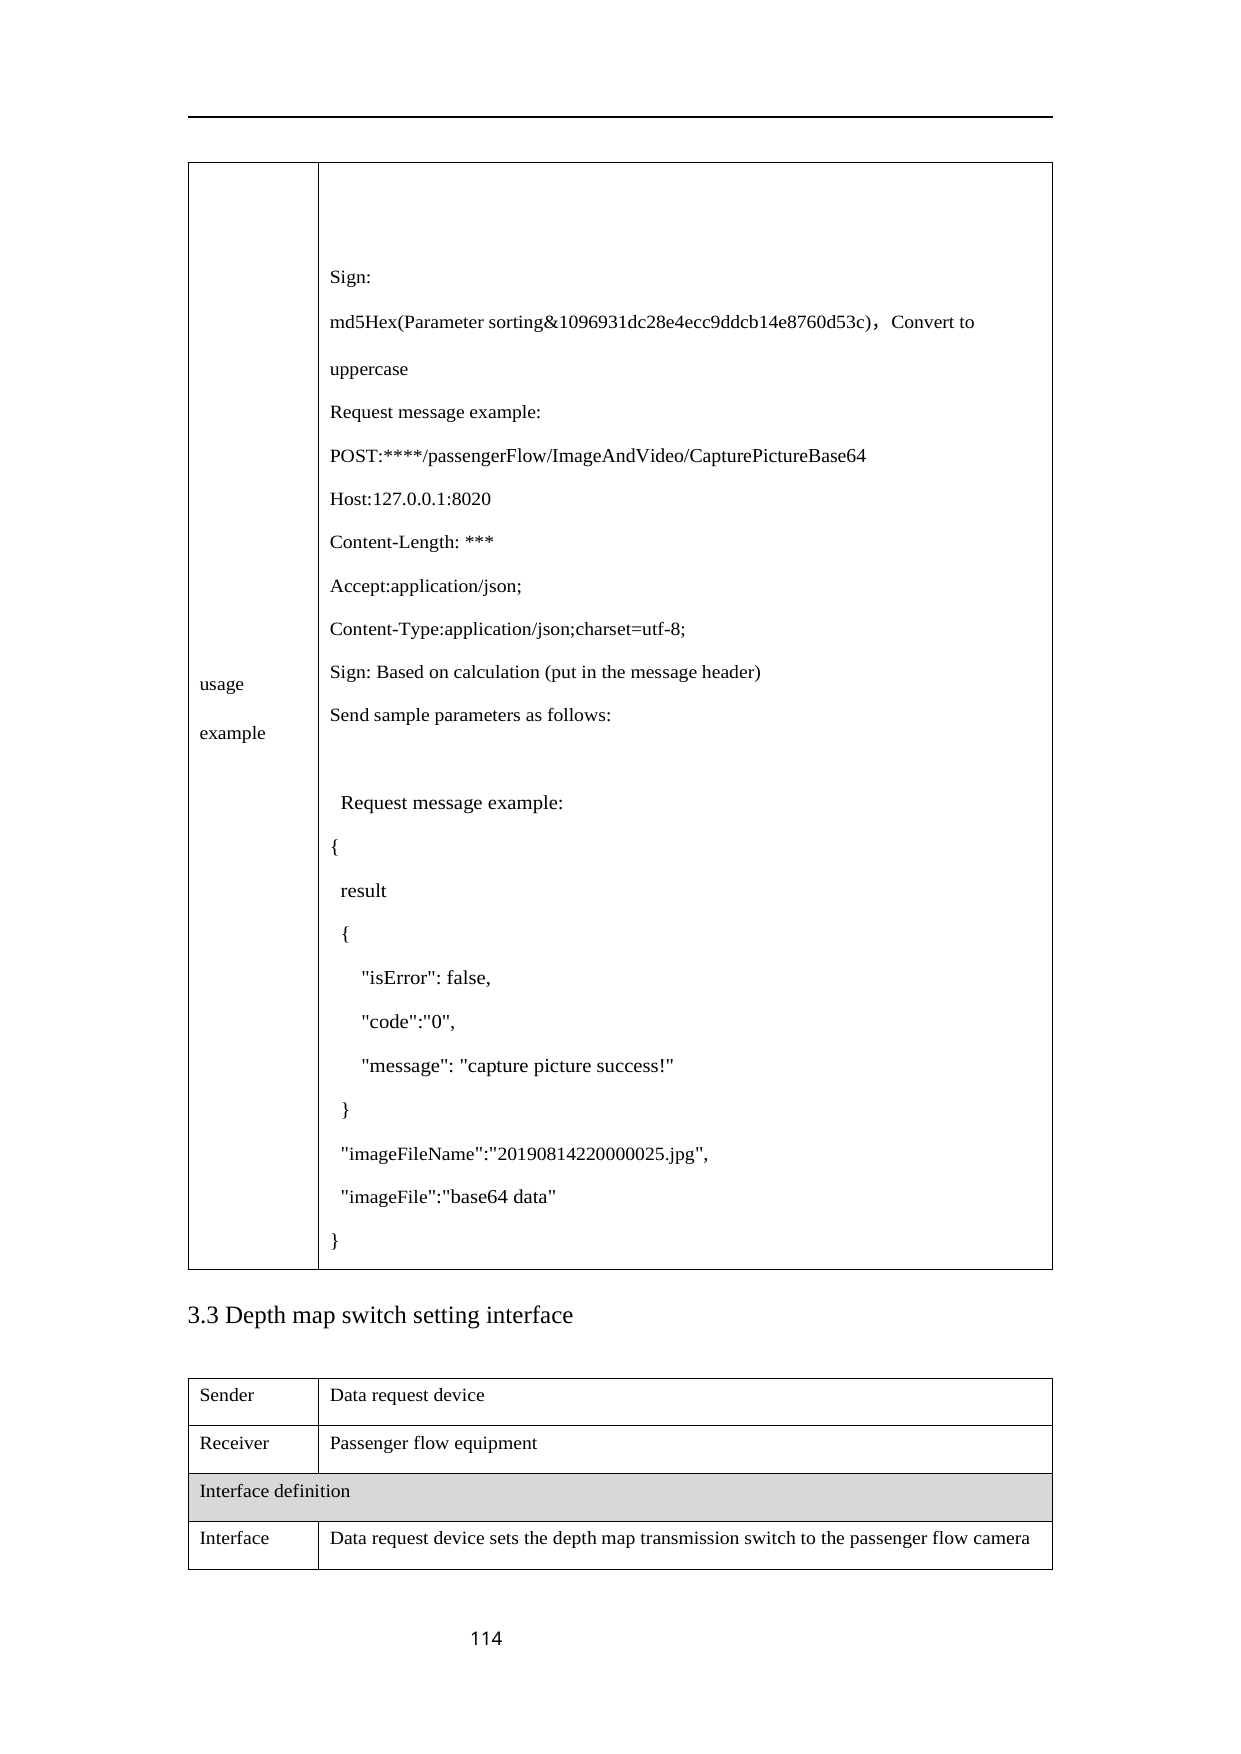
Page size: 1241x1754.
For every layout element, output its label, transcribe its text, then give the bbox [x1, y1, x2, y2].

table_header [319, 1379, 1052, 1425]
subtitle 3.3 Depth map switch setting interface [187, 1299, 1053, 1331]
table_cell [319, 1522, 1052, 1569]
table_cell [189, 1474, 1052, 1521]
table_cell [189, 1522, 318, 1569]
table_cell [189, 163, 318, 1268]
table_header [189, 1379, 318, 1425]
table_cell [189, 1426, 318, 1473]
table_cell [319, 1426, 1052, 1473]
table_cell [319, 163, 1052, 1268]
